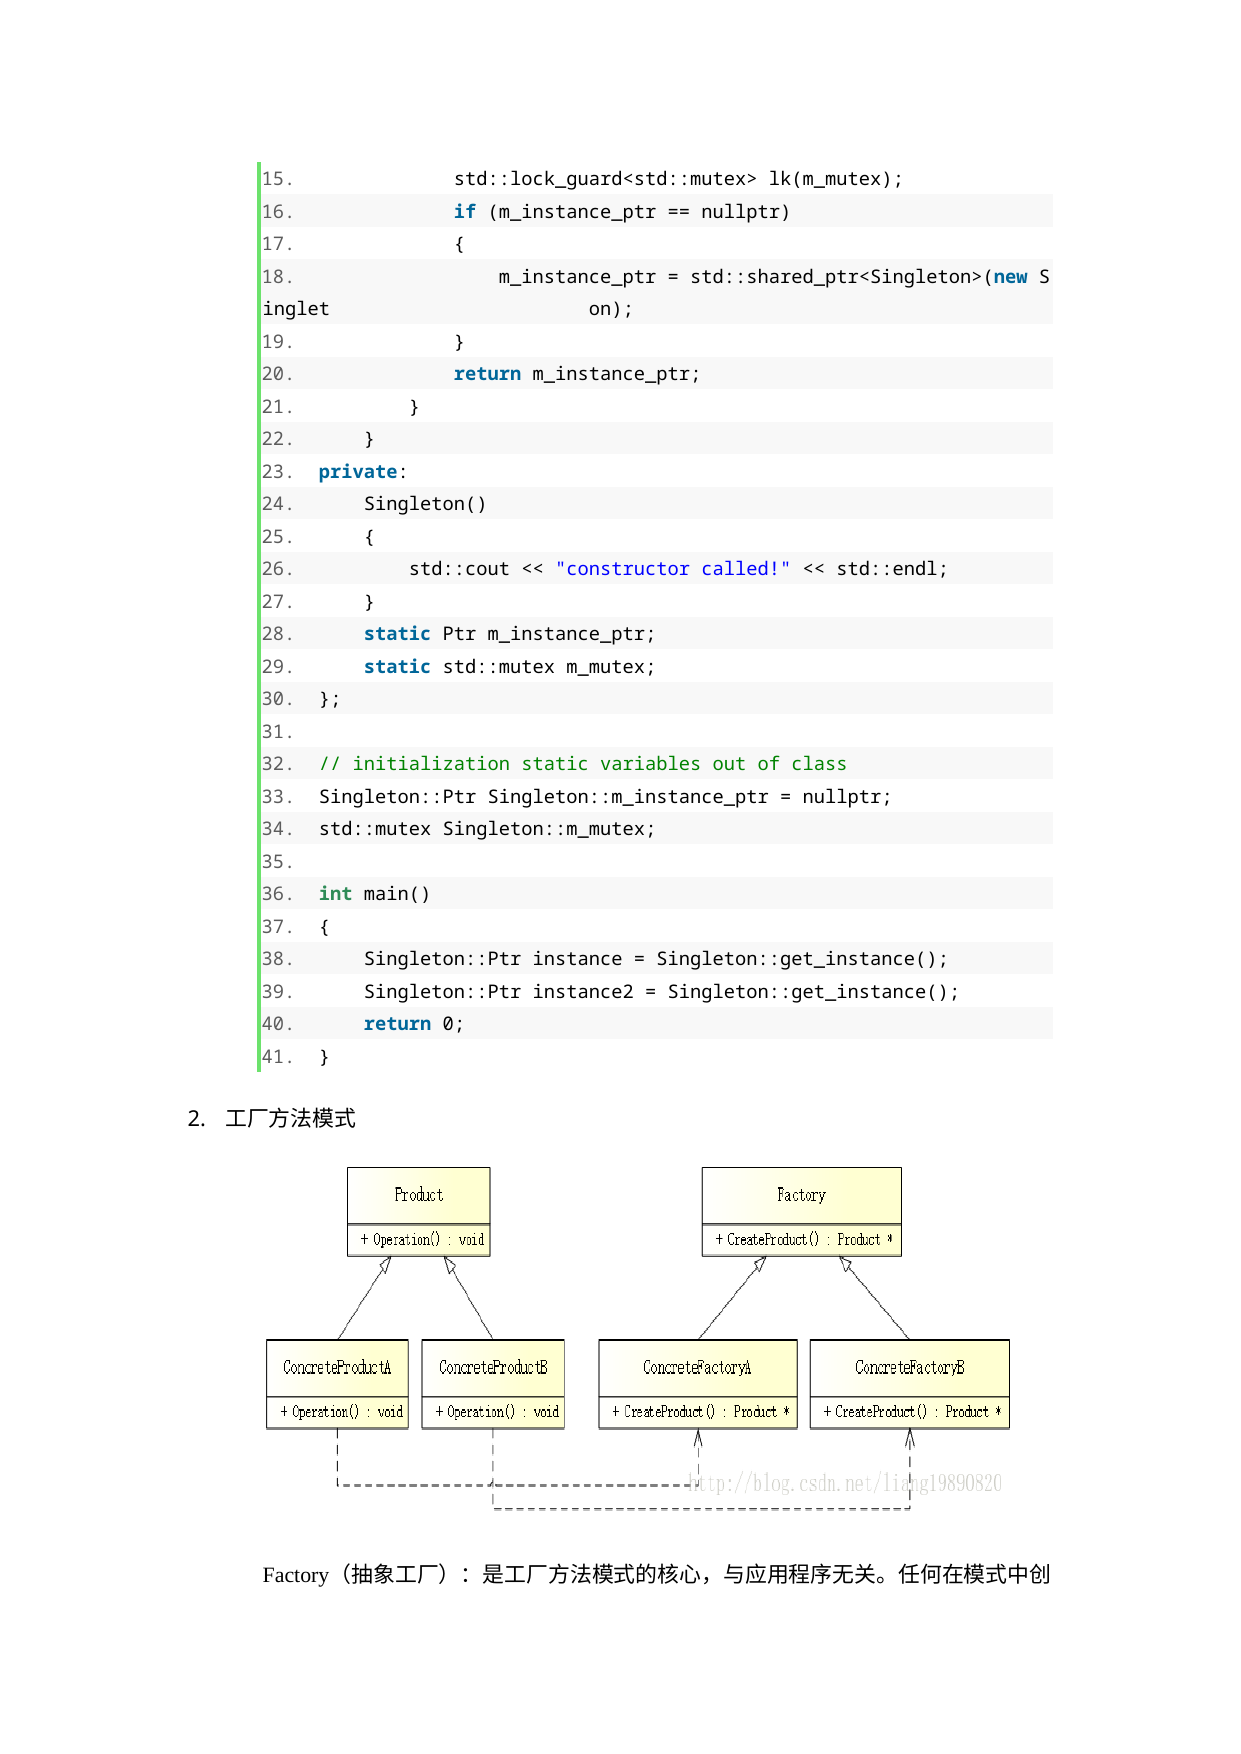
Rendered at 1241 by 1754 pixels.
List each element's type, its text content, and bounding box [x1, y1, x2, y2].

list }; [261, 682, 1053, 714]
list } [261, 584, 1053, 617]
list { [261, 909, 1053, 942]
list return m_instance_ptr; [261, 357, 1053, 389]
list static std::mutex m_mutex; [261, 649, 1053, 682]
picture [262, 1166, 1013, 1511]
list } [261, 389, 1053, 422]
list static Ptr m_instance_ptr; [261, 617, 1053, 649]
list m_instance_ptr = std::shared_ptr<Singleton>(new Singlet on); [261, 259, 1053, 324]
list Singleton::Ptr instance = Singleton::get_instance(); [261, 942, 1053, 974]
list } [261, 422, 1053, 454]
list if (m_instance_ptr == nullptr) [261, 194, 1053, 227]
list 工厂方法模式 [187, 1101, 1053, 1134]
list std::lock_guard<std::mutex> lk(m_mutex); [261, 162, 1053, 194]
list return 0; [261, 1007, 1053, 1039]
list Singleton() [261, 487, 1053, 519]
list } [261, 1039, 1053, 1072]
list { [261, 227, 1053, 259]
list private: [261, 454, 1053, 487]
list std::mutex Singleton::m_mutex; [261, 812, 1053, 844]
list int main() [261, 877, 1053, 909]
list { [261, 519, 1053, 552]
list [262, 1556, 1053, 1589]
list } [261, 324, 1053, 357]
list std::cout << "constructor called!" << std::endl; [261, 552, 1053, 584]
list Singleton::Ptr Singleton::m_instance_ptr = nullptr; [261, 779, 1053, 812]
list // initialization static variables out of class [261, 747, 1053, 779]
list Singleton::Ptr instance2 = Singleton::get_instance(); [261, 974, 1053, 1007]
